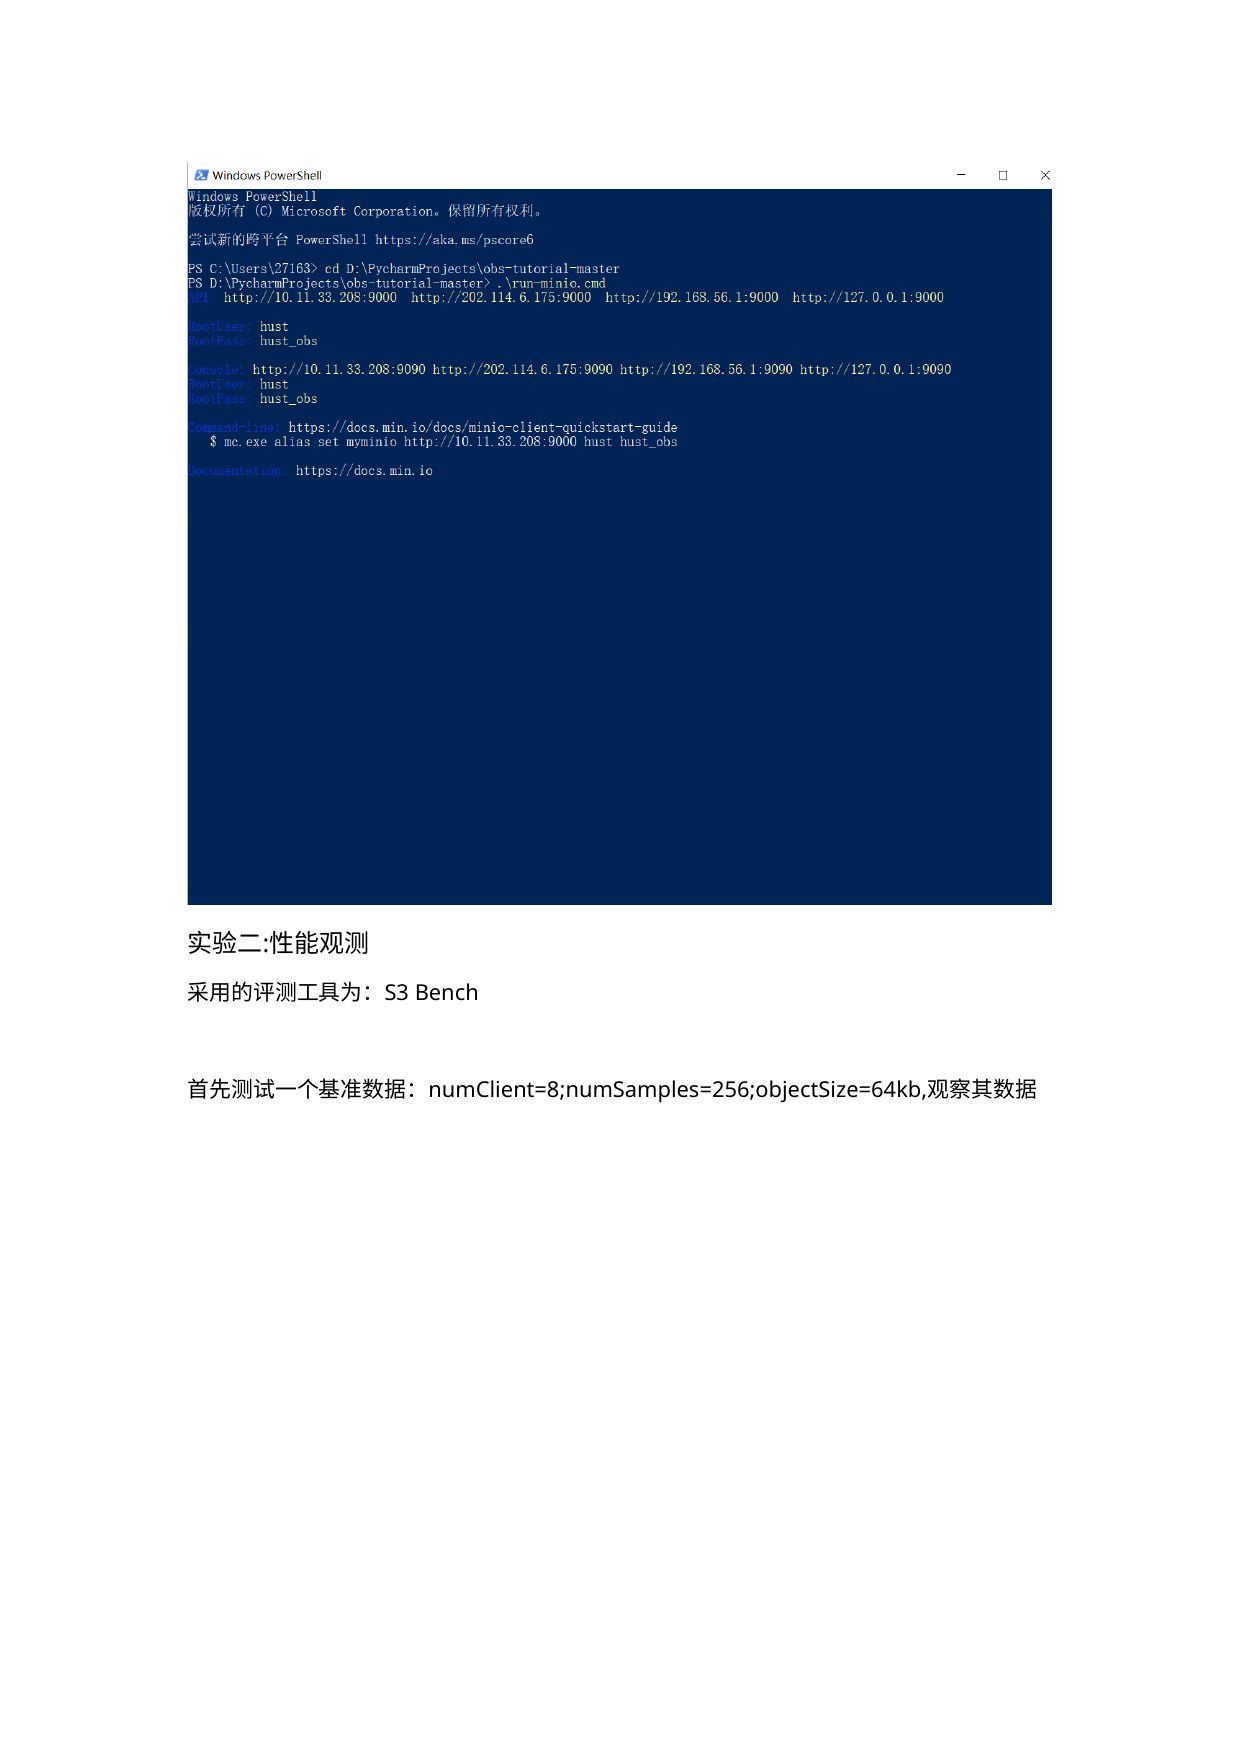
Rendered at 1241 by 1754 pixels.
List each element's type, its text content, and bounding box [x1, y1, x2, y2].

picture [187, 162, 1053, 905]
text 采用的评测工具为：S3 Bench [187, 974, 1053, 1007]
text 实验二:性能观测 [187, 909, 1053, 974]
text 首先测试一个基准数据：numClient=8;numSamples=256;objectSize=64kb,观察其数据 [187, 1072, 1053, 1104]
